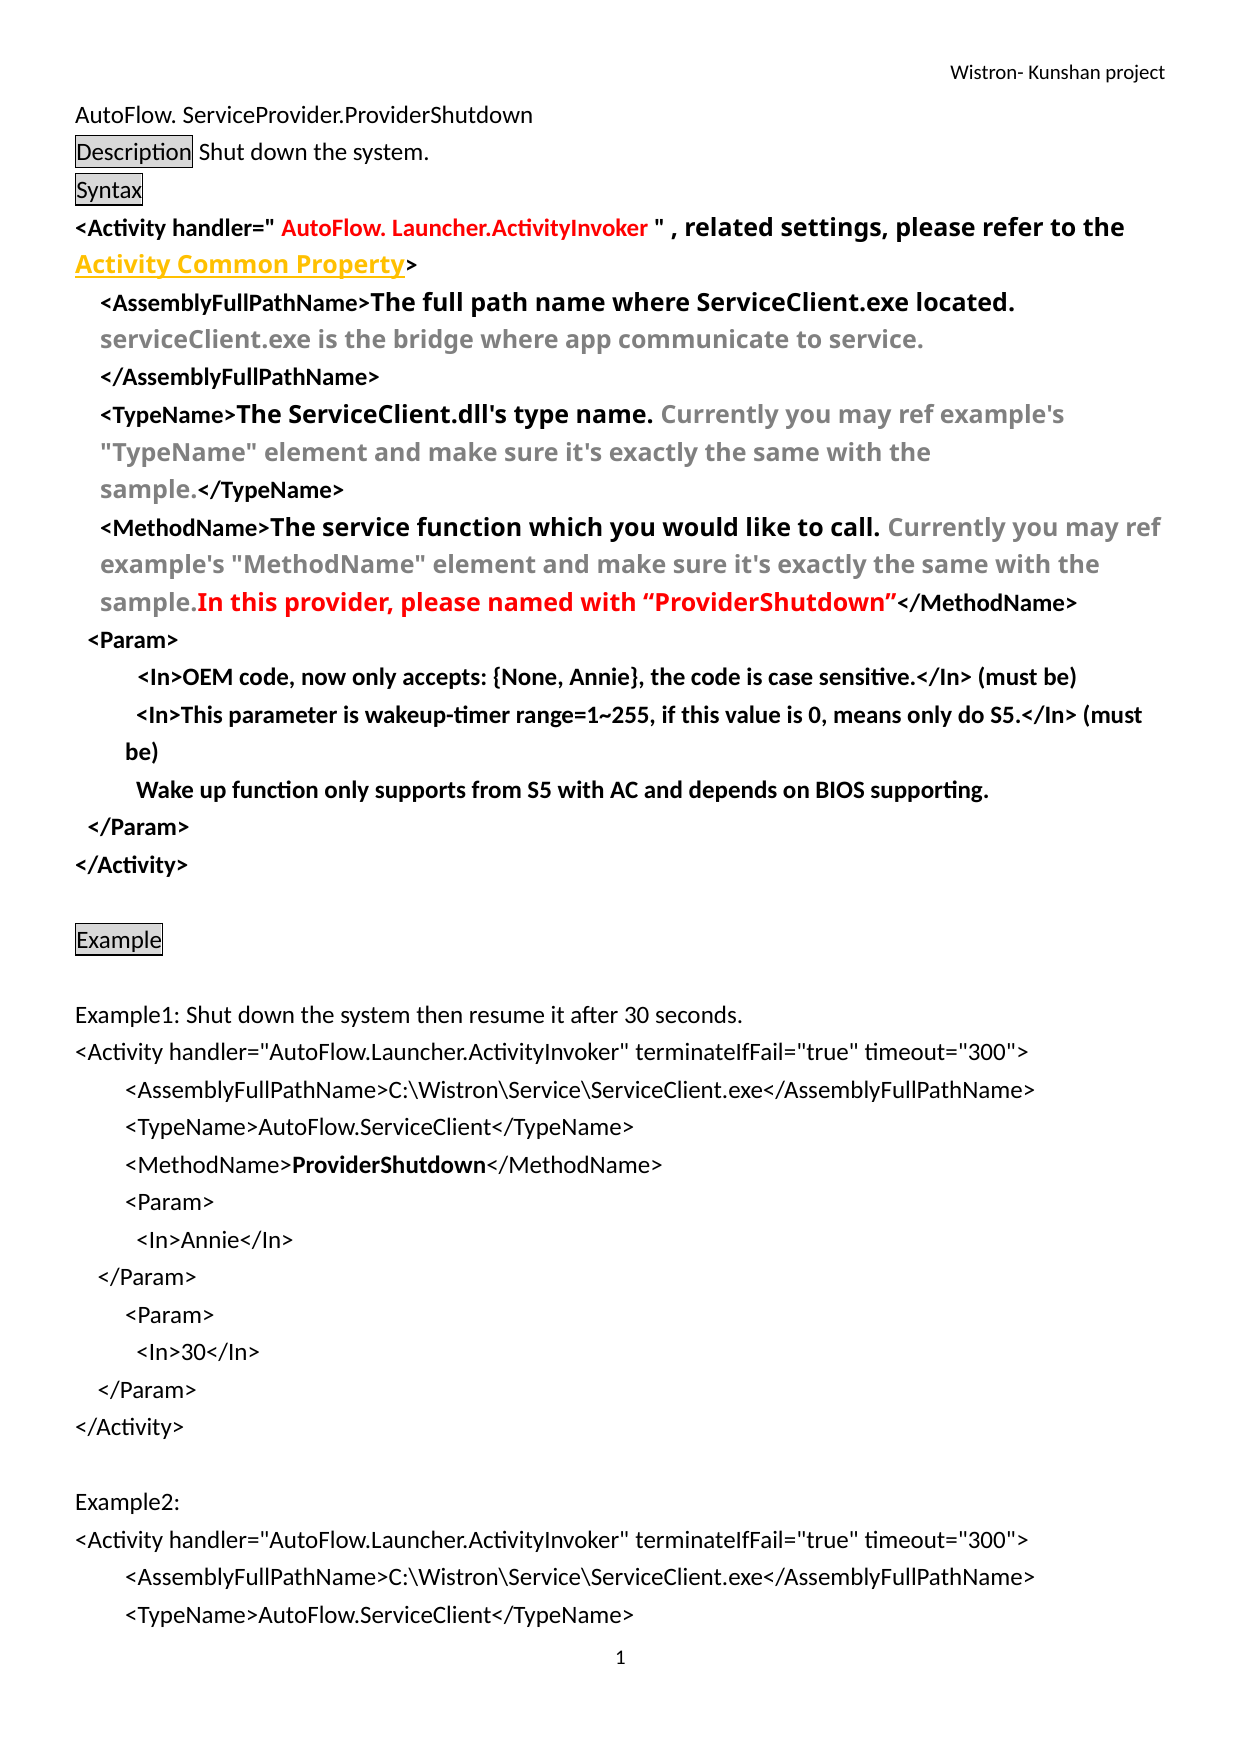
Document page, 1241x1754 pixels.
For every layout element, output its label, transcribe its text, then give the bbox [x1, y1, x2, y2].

text </Activity> [75, 1408, 1165, 1446]
text <Activity handler=" AutoFlow. Launcher.ActivityInvoker " , related settings, please refer to the Activity Common Property> [75, 208, 1165, 283]
text <TypeName>AutoFlow.ServiceClient</TypeName> [75, 1596, 1165, 1633]
text <Param> [75, 1296, 1165, 1333]
text Example2: [75, 1483, 1165, 1521]
text </Param> [75, 808, 1165, 846]
text <TypeName>The ServiceClient.dll's type name. Currently you may ref example's "TypeName" element and make sure it's exactly the same with the sample.</TypeName> [100, 396, 1165, 508]
text <In>OEM code, now only accepts: {None, Annie}, the code is case sensitive.</In> (must be) [125, 658, 1165, 696]
text Example1: [75, 996, 1165, 1033]
text <MethodName>ProviderShutdown</MethodName> [75, 1146, 1165, 1183]
text <AssemblyFullPathName>C:\Wistron\Service\ServiceClient.exe</AssemblyFullPathName> [75, 1071, 1165, 1108]
text Description [75, 133, 1165, 171]
text <In>30</In> [75, 1333, 1165, 1371]
text <Param> [75, 621, 1165, 658]
text <In>Annie</In> [75, 1221, 1165, 1258]
text <Param> [75, 1183, 1165, 1221]
text Wake up function only supports from S5 with AC and depends on BIOS supporting. [125, 771, 1165, 808]
text <In>This parameter is wakeup-timer range=1~255, if this value is 0, means only do S5.</In> (must be) [125, 696, 1165, 771]
text </Param> [75, 1258, 1165, 1296]
text <AssemblyFullPathName>The full path name where ServiceClient.exe located. serviceClient.exe is the bridge where app communicate to service. </AssemblyFullPathName> [100, 283, 1165, 396]
text <AssemblyFullPathName>C:\Wistron\Service\ServiceClient.exe</AssemblyFullPathName> [75, 1558, 1165, 1596]
text Syntax [75, 171, 1165, 208]
text </Activity> [75, 846, 1165, 883]
text <MethodName>The service function which you would like to call. Currently you may ref example's "MethodName" element and make sure it's exactly the same with the sample.In this provider, please named with “ProviderShutdown”</MethodName> [100, 508, 1165, 621]
text </Param> [75, 1371, 1165, 1408]
text <Activity handler="AutoFlow.Launcher.ActivityInvoker" terminateIfFail="true" timeout="300"> [75, 1521, 1165, 1558]
text <TypeName>AutoFlow.ServiceClient</TypeName> [75, 1108, 1165, 1146]
text <Activity handler="AutoFlow.Launcher.ActivityInvoker" terminateIfFail="true" timeout="300"> [75, 1033, 1165, 1071]
text Example [75, 921, 1165, 958]
